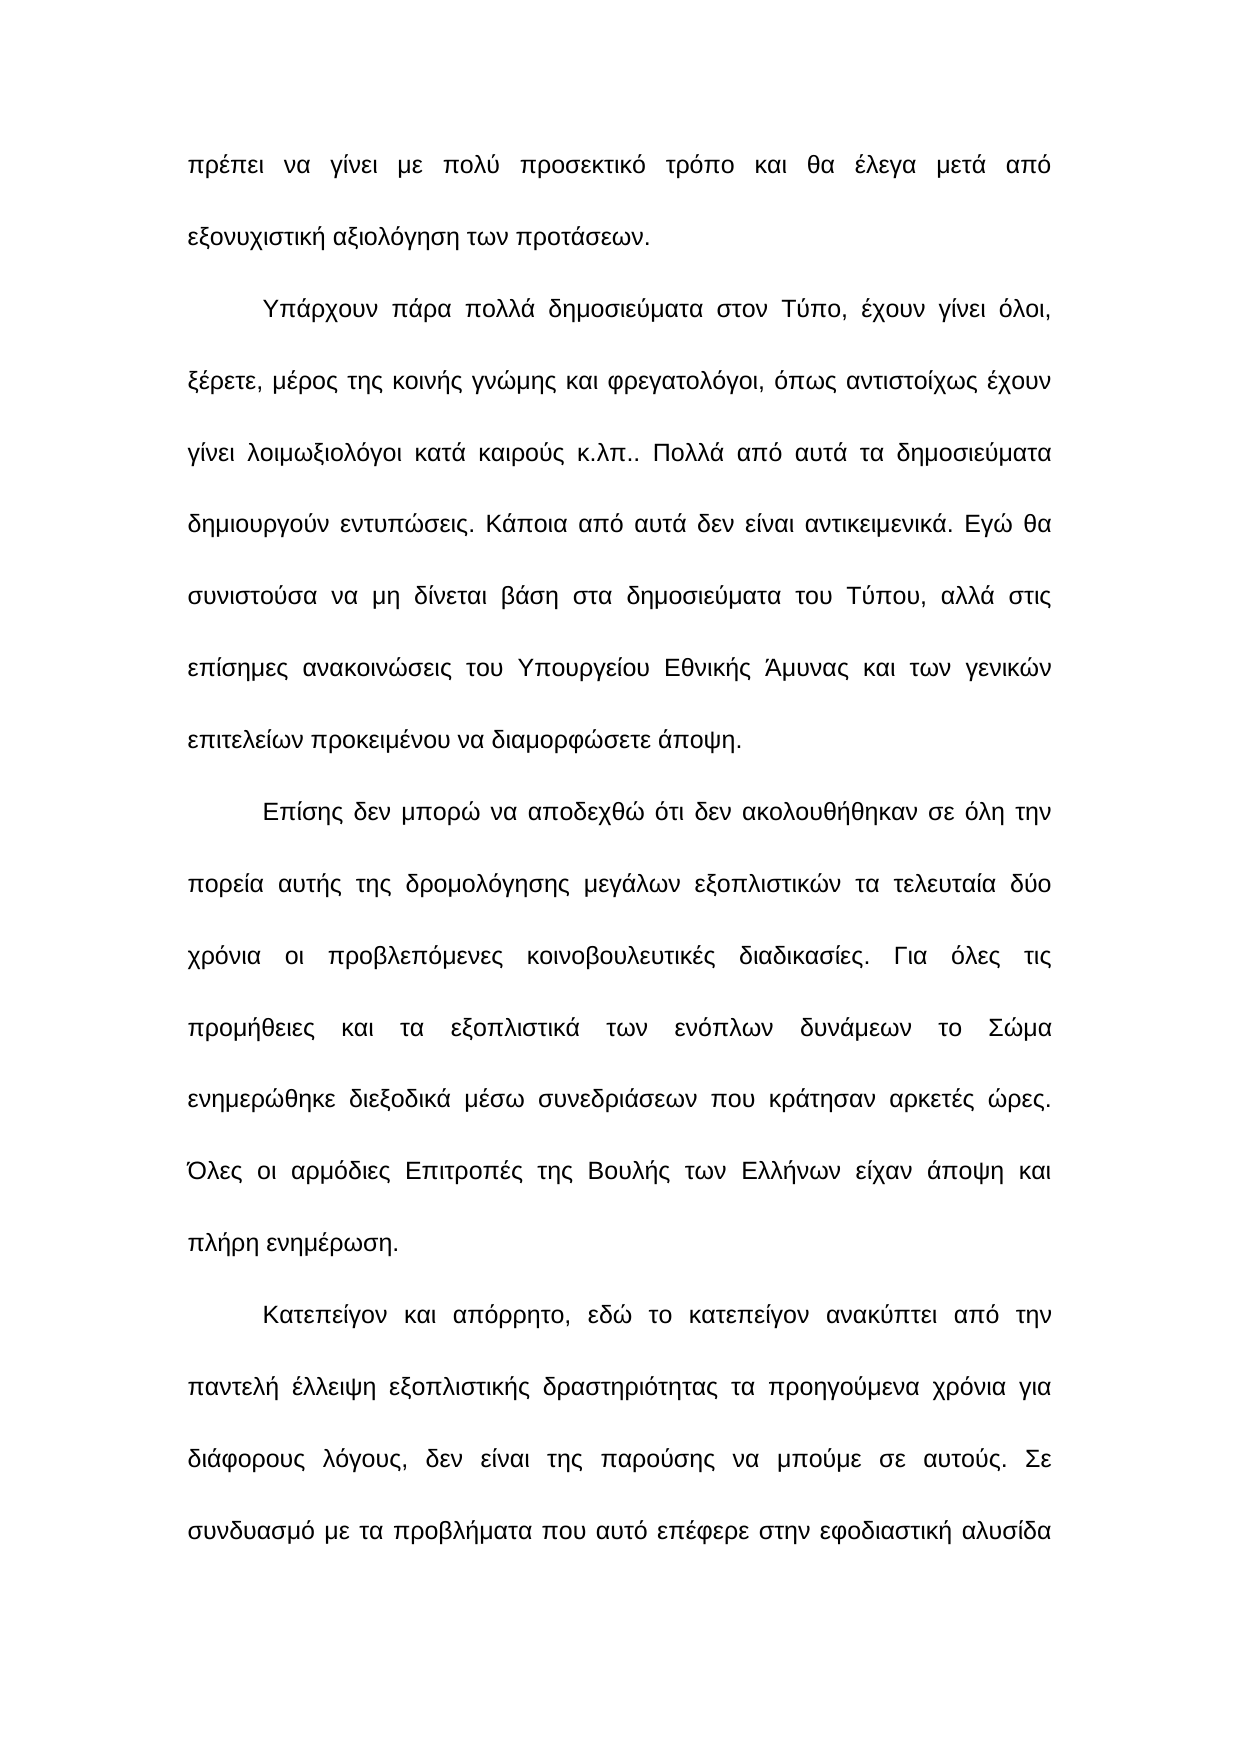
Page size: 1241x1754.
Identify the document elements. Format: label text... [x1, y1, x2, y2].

text Επίσης δεν μπορώ να αποδεχθώ ότι δεν ακολουθήθηκαν σε όλη την πορεία αυτής της δρομολόγησης μεγάλων εξοπλιστικών τα τελευταία δύο χρόνια οι προβλεπόμενες κοινοβουλευτικές διαδικασίες. Για όλες τις προμήθειες και τα εξοπλιστικά των ενόπλων δυνάμεων το Σώμα ενημερώθηκε διεξοδικά μέσω συνεδριάσεων που κράτησαν αρκετές ώρες. Όλες οι αρμόδιες Επιτροπές της Βουλής των Ελλήνων είχαν άποψη και πλήρη ενημέρωση. [187, 797, 1053, 1257]
text Υπάρχουν πάρα πολλά δημοσιεύματα στον Τύπο, έχουν γίνει όλοι, ξέρετε, μέρος της κοινής γνώμης και φρεγατολόγοι, όπως αντιστοίχως έχουν γίνει λοιμωξιολόγοι κατά καιρούς κ.λπ.. Πολλά από αυτά τα δημοσιεύματα δημιουργούν εντυπώσεις. Κάποια από αυτά δεν είναι αντικειμενικά. Εγώ θα συνιστούσα να μη δίνεται βάση στα δημοσιεύματα του Τύπου, αλλά στις επίσημες ανακοινώσεις του Υπουργείου Εθνικής Άμυνας και των γενικών επιτελείων προκειμένου να διαμορφώσετε άποψη. [187, 294, 1053, 754]
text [187, 150, 1053, 251]
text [187, 1300, 1053, 1544]
